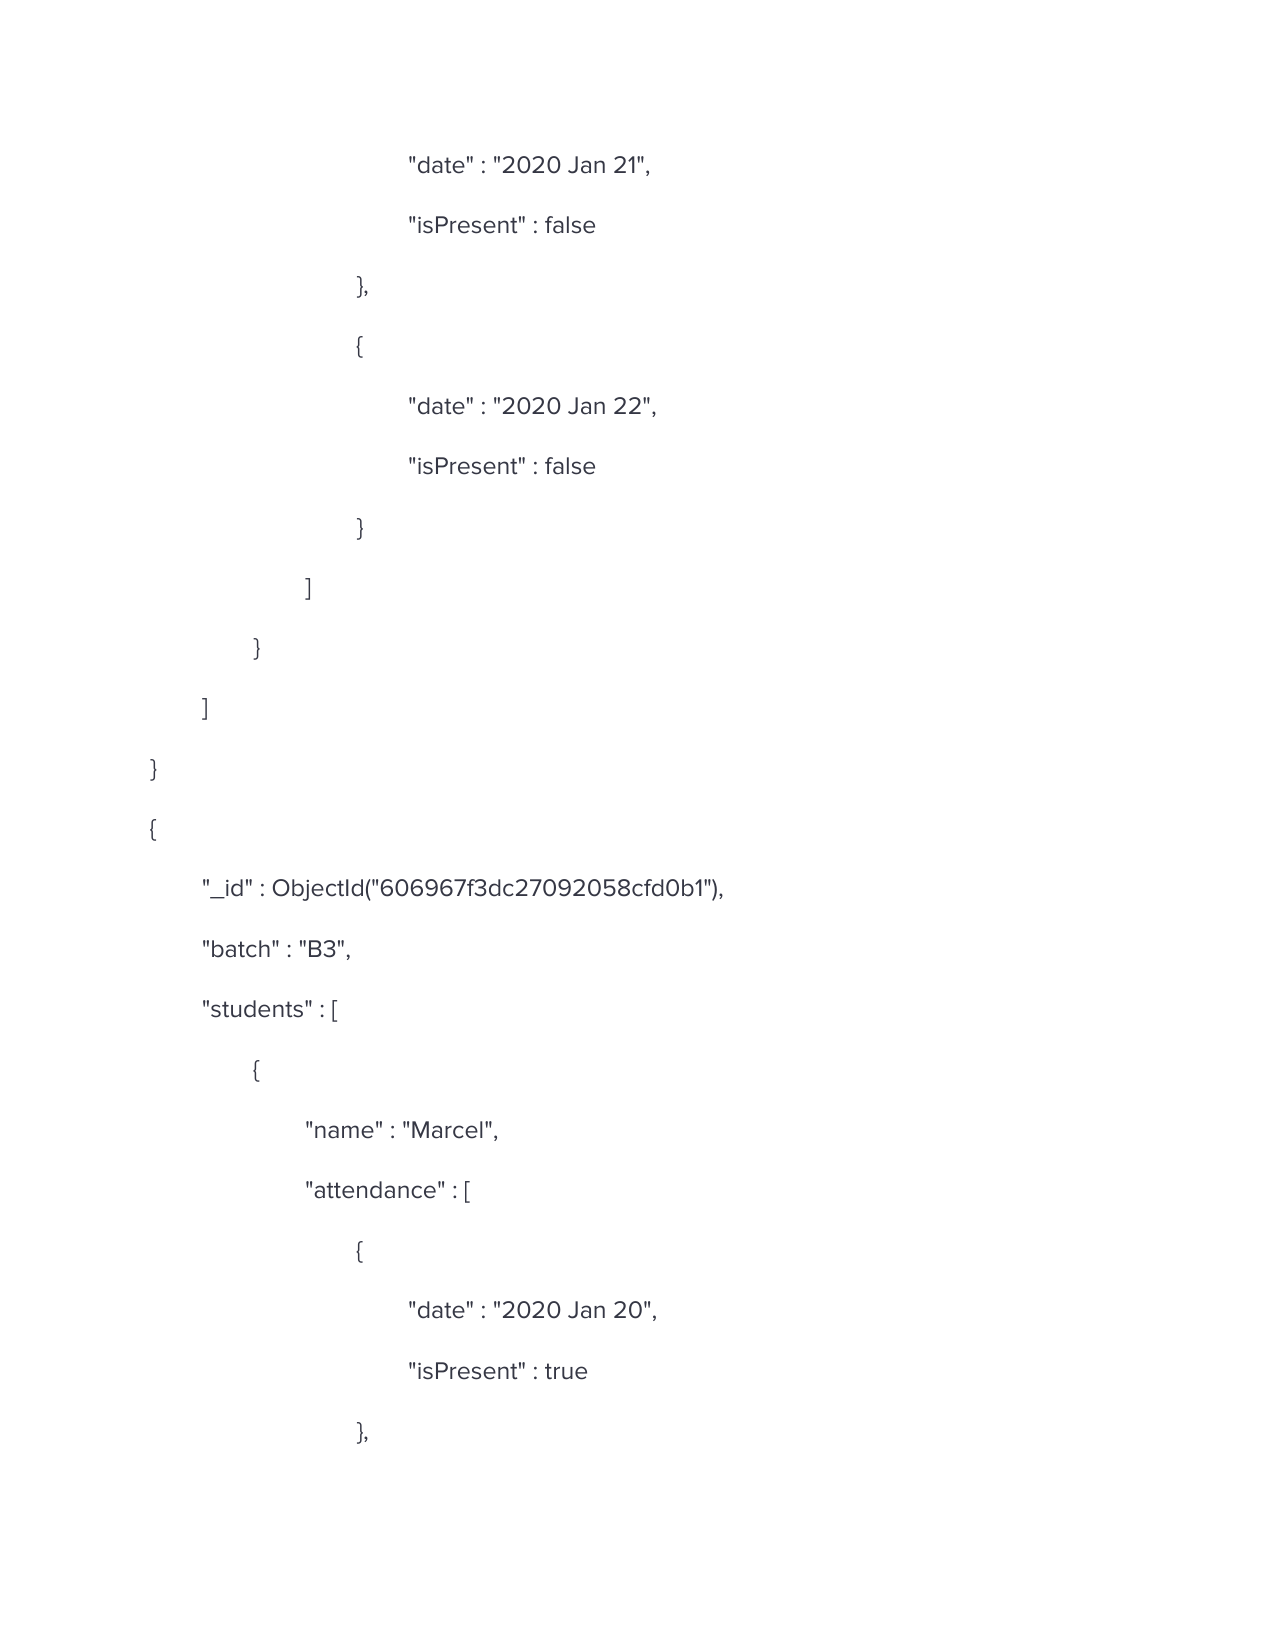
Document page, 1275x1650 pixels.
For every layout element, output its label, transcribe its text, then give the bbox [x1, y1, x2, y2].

text "isPresent" : false [150, 210, 1125, 241]
text "name" : "Marcel", [150, 1115, 1125, 1145]
text "students" : [ [150, 994, 1125, 1025]
text { [150, 813, 1125, 844]
text } [150, 512, 1125, 542]
text } [150, 753, 1125, 783]
text ] [150, 693, 1125, 723]
text "date" : "2020 Jan 22", [150, 391, 1125, 422]
text "isPresent" : true [150, 1356, 1125, 1387]
text "date" : "2020 Jan 21", [150, 150, 1125, 180]
text "attendance" : [ [150, 1175, 1125, 1206]
text "batch" : "B3", [150, 934, 1125, 964]
text { [150, 331, 1125, 361]
text "_id" : ObjectId("606967f3dc27092058cfd0b1"), [150, 874, 1125, 904]
text } [150, 632, 1125, 663]
text ] [150, 572, 1125, 603]
text "isPresent" : false [150, 452, 1125, 482]
text { [150, 1055, 1125, 1085]
text }, [150, 271, 1125, 301]
text { [150, 1236, 1125, 1266]
text }, [150, 1417, 1125, 1447]
text "date" : "2020 Jan 20", [150, 1296, 1125, 1326]
